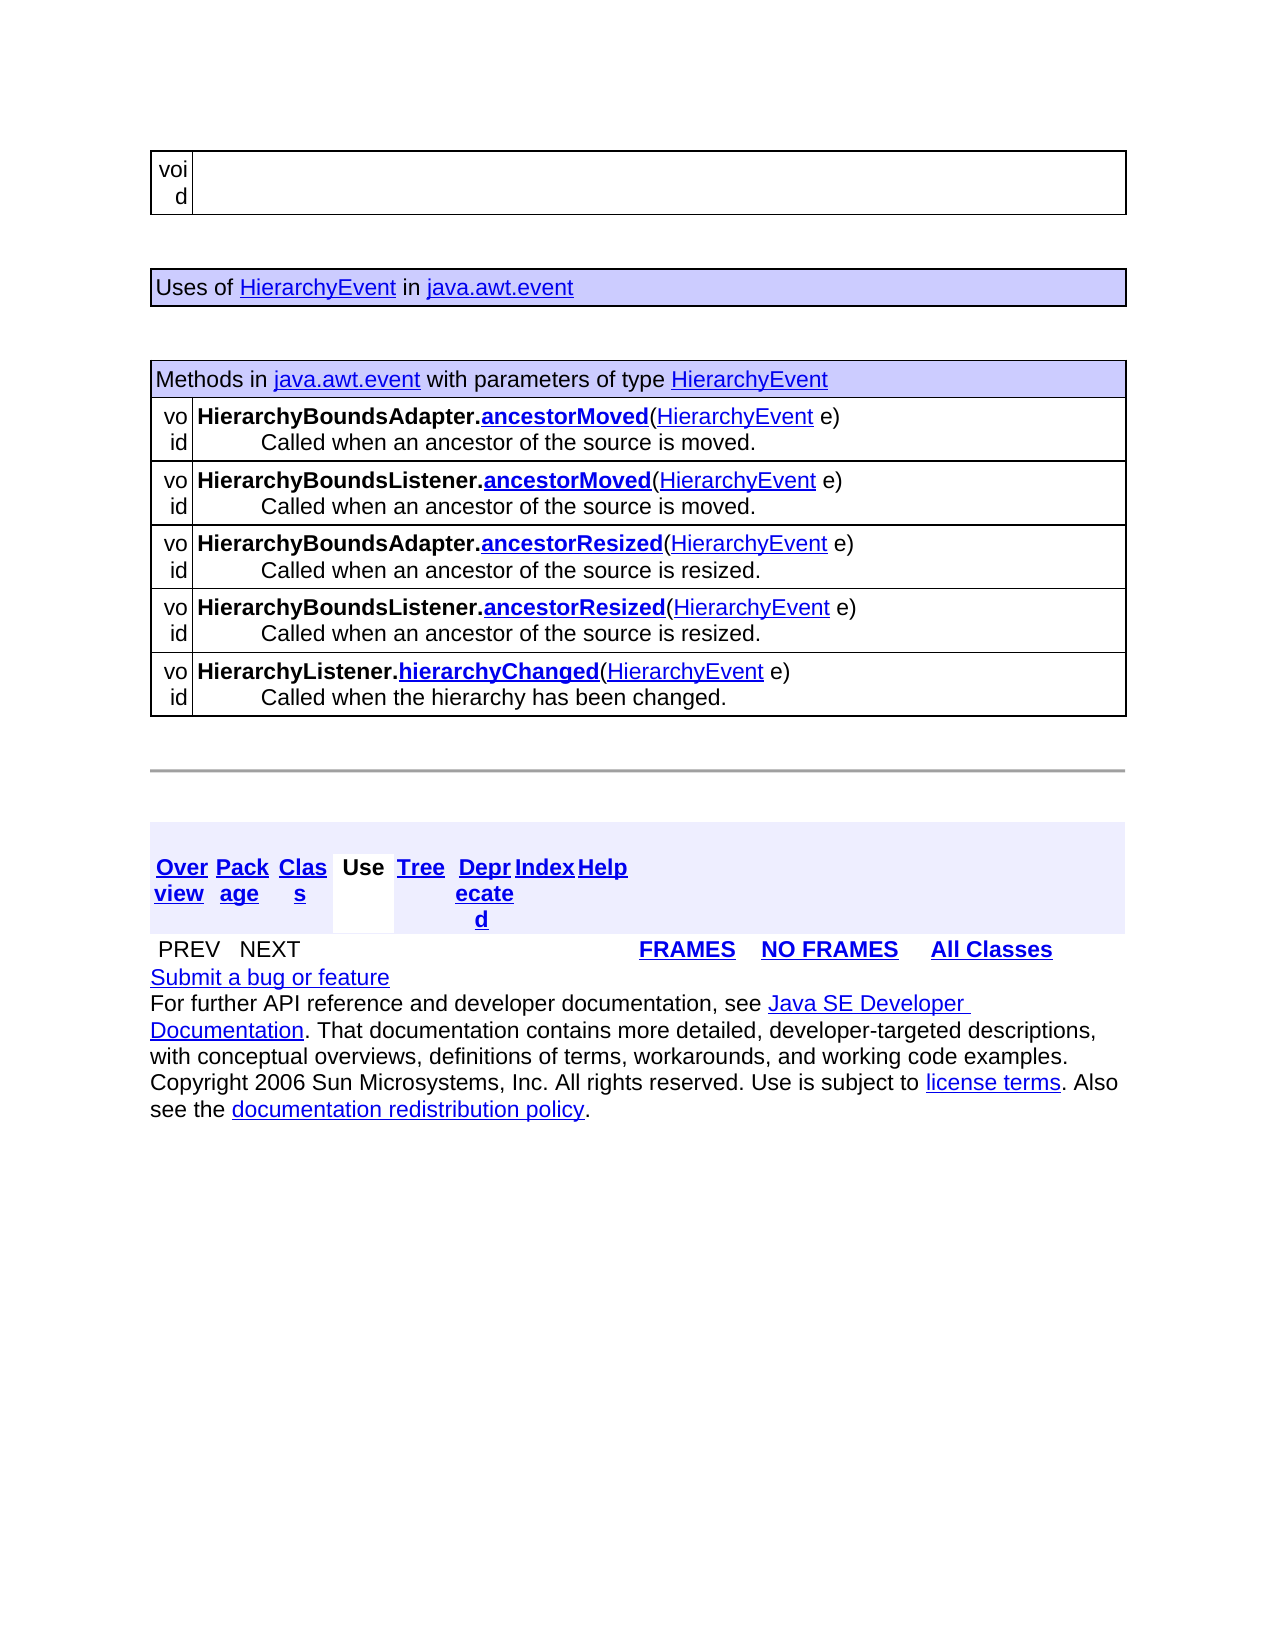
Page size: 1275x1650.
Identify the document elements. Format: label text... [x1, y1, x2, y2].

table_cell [193, 152, 1125, 214]
table_cell HierarchyBoundsAdapter.ancestorMoved(HierarchyEvent e) Called when an ancestor of the source is moved. [193, 398, 1125, 460]
table_cell FRAMES NO FRAMES All Classes [638, 935, 1125, 964]
table_header Uses of HierarchyEvent in java.awt.event [152, 270, 1125, 305]
table_cell void [152, 462, 192, 524]
table_cell HierarchyBoundsAdapter.ancestorResized(HierarchyEvent e) Called when an ancestor of the source is resized. [193, 526, 1125, 588]
table_cell HierarchyListener.hierarchyChanged(HierarchyEvent e) Called when the hierarchy has been changed. [193, 653, 1125, 715]
table_cell HierarchyBoundsListener.ancestorMoved(HierarchyEvent e) Called when an ancestor of the source is moved. [193, 462, 1125, 524]
table_cell PREV NEXT [150, 935, 637, 964]
table_cell void [152, 653, 192, 715]
table_header Methods in java.awt.event with parameters of type HierarchyEvent [152, 361, 1125, 397]
text Copyright 2006 Sun Microsystems, Inc. All rights reserved. Use is subject to license terms. Also see the documentation redistribution policy. [150, 1069, 1125, 1122]
table_cell void [152, 526, 192, 588]
table_cell void [152, 589, 192, 651]
text Submit a bug or feature [150, 964, 1125, 990]
table_header [150, 822, 1125, 934]
table_cell void [152, 398, 192, 460]
table_cell HierarchyBoundsListener.ancestorResized(HierarchyEvent e) Called when an ancestor of the source is resized. [193, 589, 1125, 651]
table_cell protected void [152, 152, 192, 214]
text For further API reference and developer documentation, see Java SE Developer Documentation. That documentation contains more detailed, developer-targeted descriptions, with conceptual overviews, definitions of terms, workarounds, and working code examples. [150, 990, 1125, 1069]
